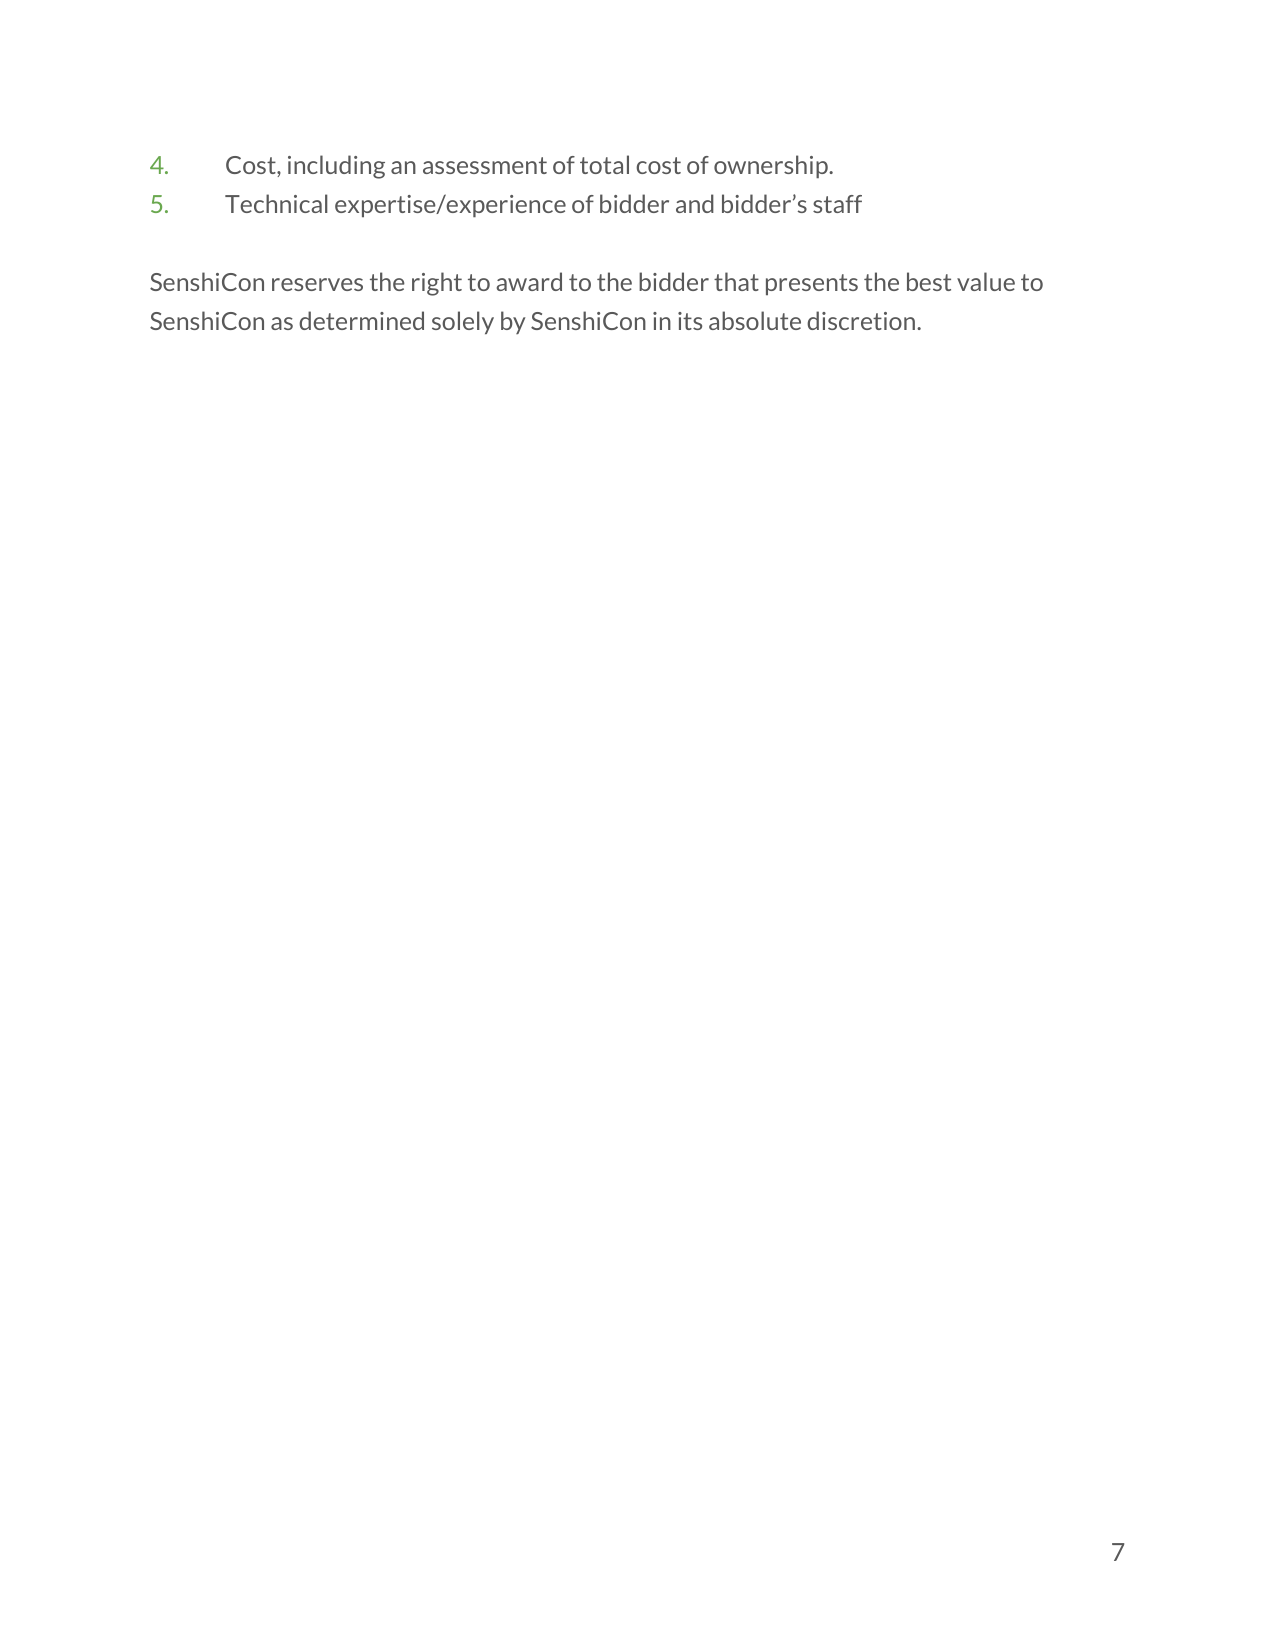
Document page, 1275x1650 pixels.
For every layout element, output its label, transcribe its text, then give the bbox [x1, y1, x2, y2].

list Cost, including an assessment of total cost of ownership. [149, 150, 1125, 180]
list Technical expertise/experience of bidder and bidder’s staff [149, 189, 1125, 219]
text SenshiCon reserves the right to award to the bidder that presents the best value to SenshiCon as determined solely by SenshiCon in its absolute discretion. [149, 267, 1125, 336]
